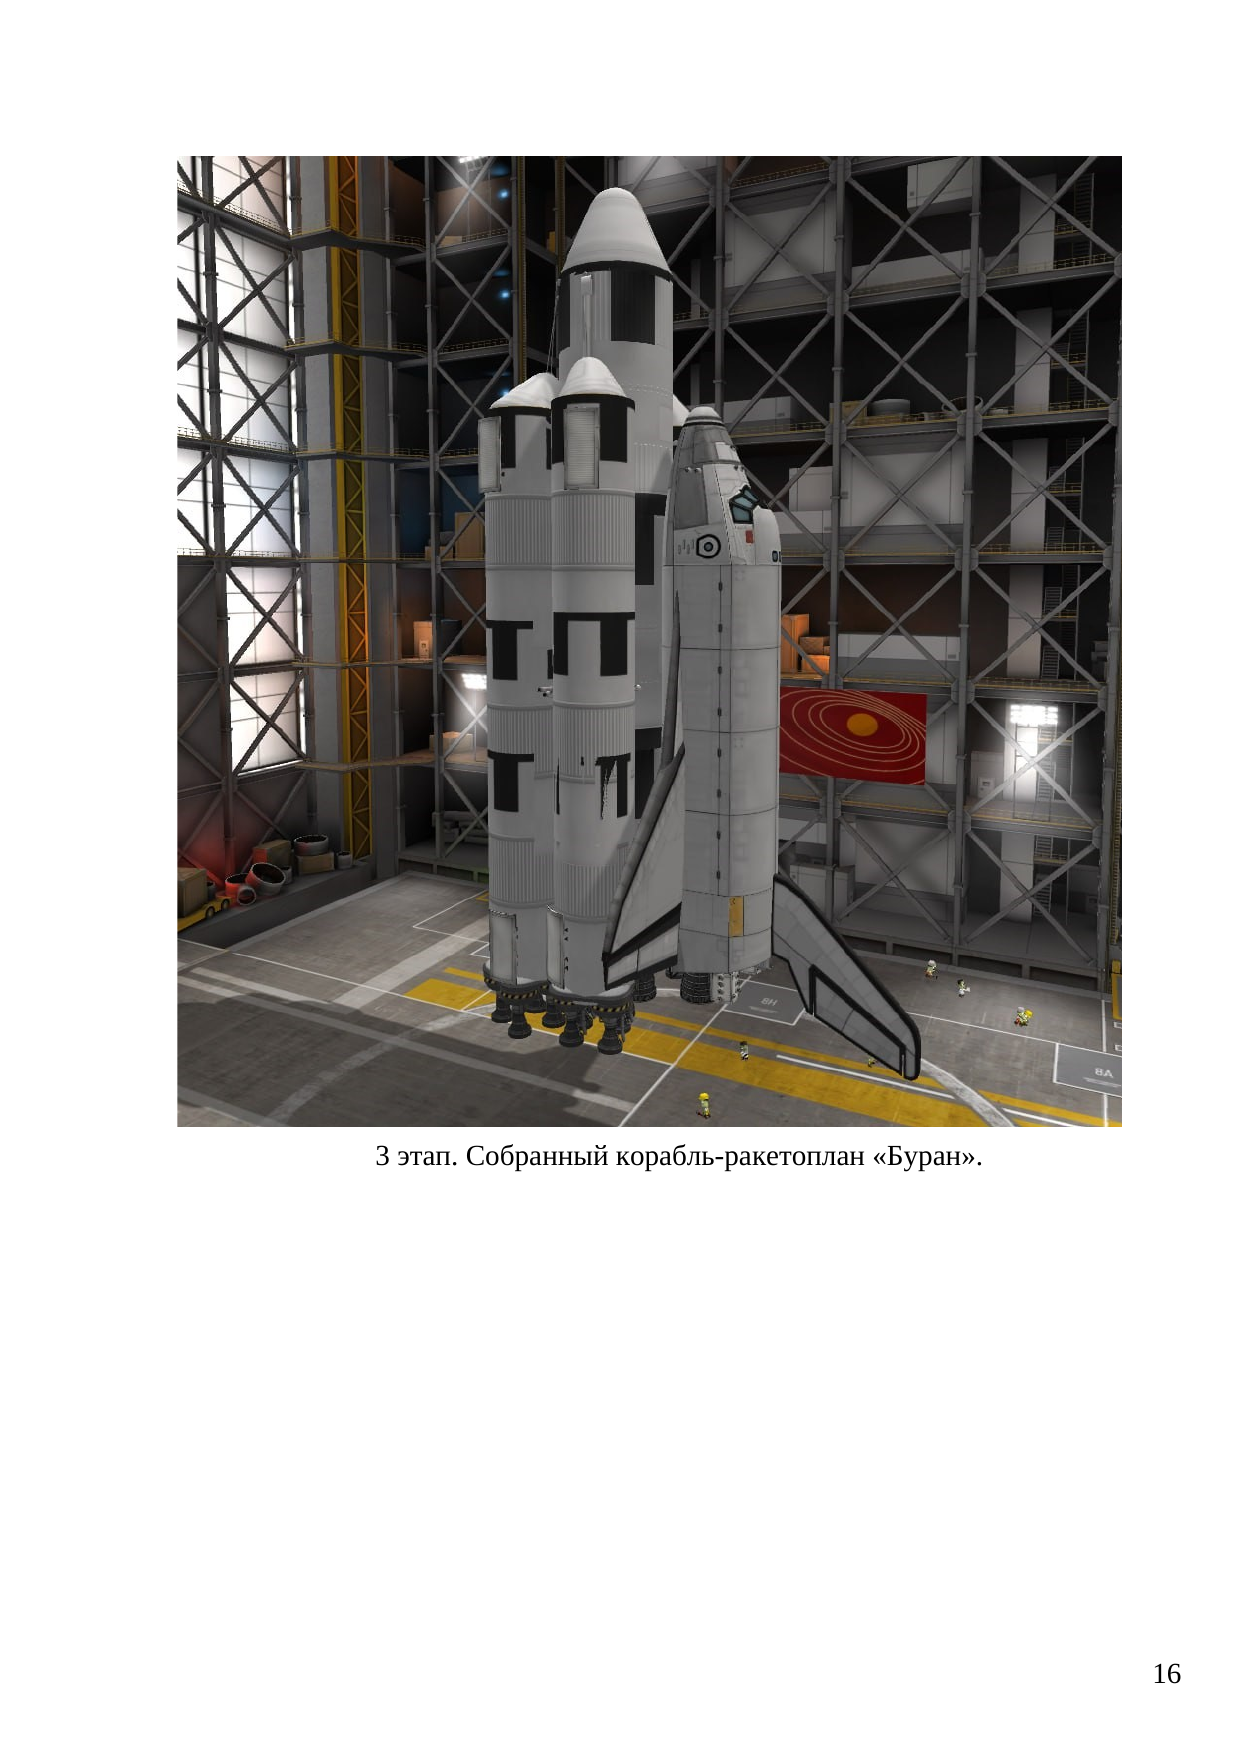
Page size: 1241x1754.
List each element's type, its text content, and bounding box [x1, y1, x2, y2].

text 3 этап. Собранный корабль-ракетоплан «Буран». [177, 1138, 1181, 1172]
picture [177, 156, 1122, 1127]
